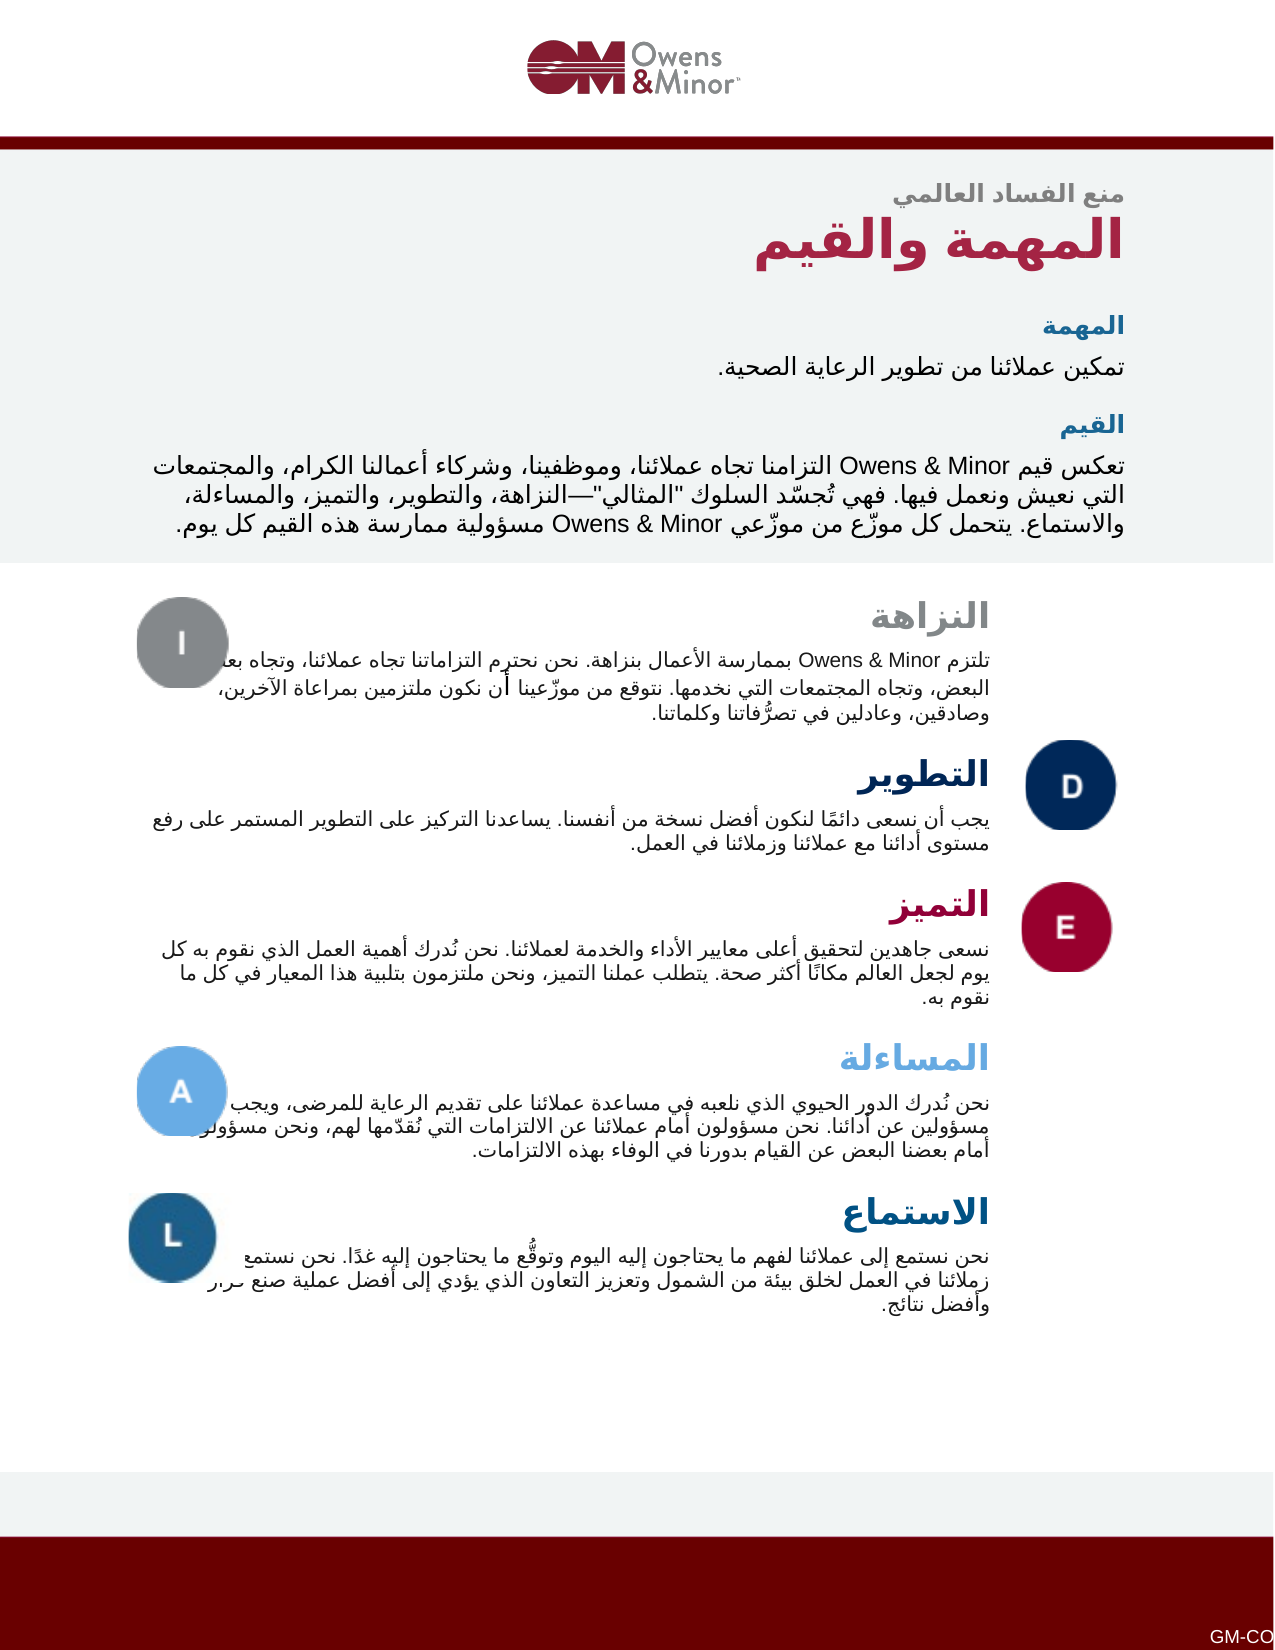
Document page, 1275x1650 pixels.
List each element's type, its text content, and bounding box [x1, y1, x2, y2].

text تمكين عملائنا من تطوير الرعاية الصحية. [150, 352, 1125, 381]
text المساءلة [150, 1037, 990, 1078]
text نسعى جاهدين لتحقيق أعلى معايير الأداء والخدمة لعملائنا. نحن نُدرك أهمية العمل الذي نقوم به كل يوم لجعل العالم مكانًا أكثر صحة. يتطلب عملنا التميز، ونحن ملتزمون بتلبية هذا المعيار في كل ما نقوم به. [150, 937, 990, 1008]
text القيم [150, 410, 1125, 438]
text التميز [150, 883, 990, 924]
text الاستماع [150, 1191, 990, 1232]
text تعكس قيم Owens & Minor التزامنا تجاه عملائنا، وموظفينا، وشركاء أعمالنا الكرام، والمجتمعات التي نعيش ونعمل فيها. فهي تُجسّد السلوك "المثالي"—النزاهة، والتطوير، والتميز، والمساءلة، والاستماع. يتحمل كل موزّع من موزّعي Owens & Minor مسؤولية ممارسة هذه القيم كل يوم. [150, 451, 1125, 537]
text تلتزم Owens & Minor بممارسة الأعمال بنزاهة. نحن نحترم التزاماتنا تجاه عملائنا، وتجاه بعضنا البعض، وتجاه المجتمعات التي نخدمها. نتوقع من موزّعينا أن نكون ملتزمين بمراعاة الآخرين، وصادقين، وعادلين في تصرُّفاتنا وكلماتنا. [150, 648, 990, 725]
picture [128, 1193, 246, 1283]
text المهمة والقيم [150, 207, 1125, 270]
text المهمة [150, 311, 1125, 340]
text نحن نستمع إلى عملائنا لفهم ما يحتاجون إليه اليوم وتوقُّع ما يحتاجون إليه غدًا. نحن نستمع إلى زملائنا في العمل لخلق بيئة من الشمول وتعزيز التعاون الذي يؤدي إلى أفضل عملية صنع قرار وأفضل نتائج. [150, 1244, 990, 1316]
text التطوير [150, 753, 990, 794]
text نحن نُدرك الدور الحيوي الذي نلعبه في مساعدة عملائنا على تقديم الرعاية للمرضى، ويجب أن نكون مسؤولين عن أدائنا. نحن مسؤولون أمام عملائنا عن الالتزامات التي نُقدّمها لهم، ونحن مسؤولون أمام بعضنا البعض عن القيام بدورنا في الوفاء بهذه الالتزامات. [150, 1090, 990, 1162]
text منع الفساد العالمي [150, 179, 1125, 207]
picture [0, 1472, 1274, 1650]
picture [0, 0, 1274, 563]
text النزاهة [150, 595, 990, 636]
text يجب أن نسعى دائمًا لنكون أفضل نسخة من أنفسنا. يساعدنا التركيز على التطوير المستمر على رفع مستوى أدائنا مع عملائنا وزملائنا في العمل. [150, 807, 990, 854]
